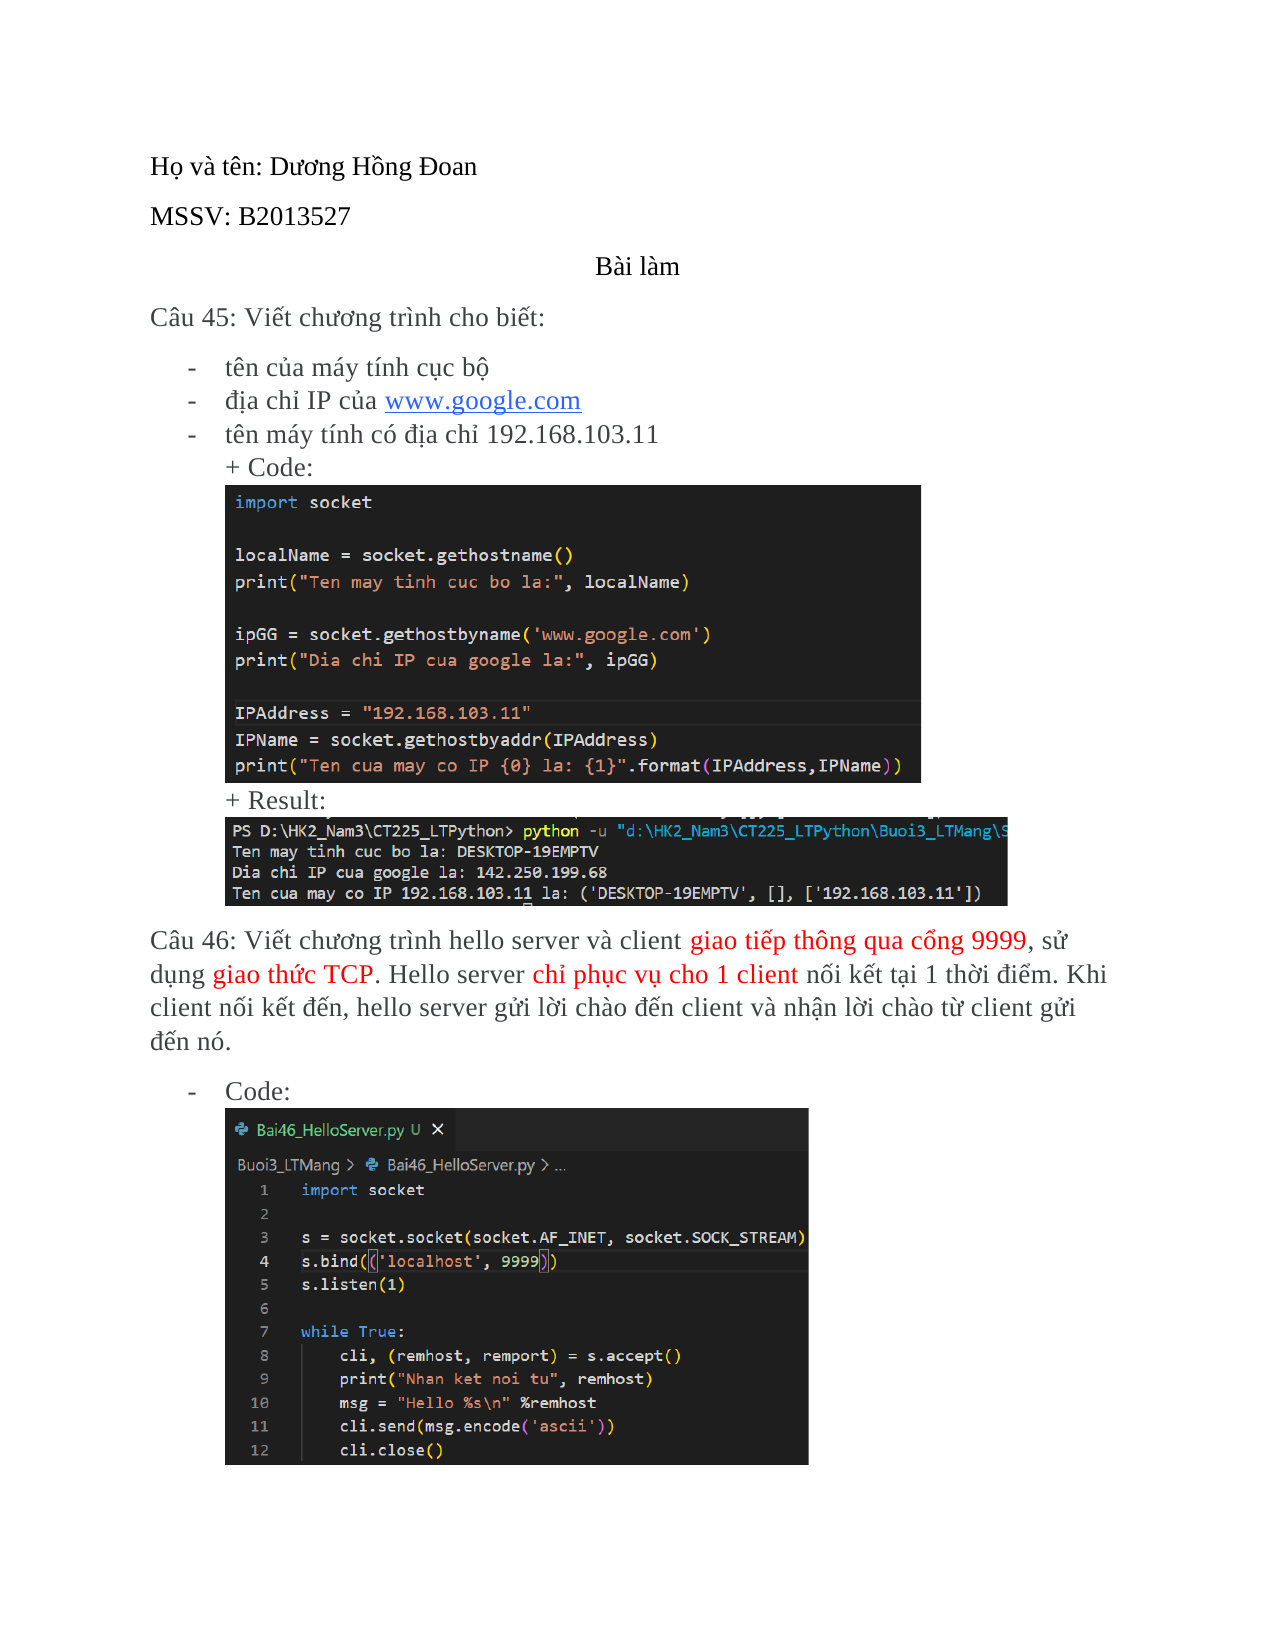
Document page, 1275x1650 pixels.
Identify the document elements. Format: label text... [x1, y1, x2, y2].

list tên máy tính có địa chỉ 192.168.103.11 [187, 418, 1125, 449]
list + Code: [225, 451, 1125, 483]
text Họ và tên: Dương Hồng Đoan [150, 150, 1125, 181]
list tên của máy tính cục bộ [187, 351, 1125, 382]
text Câu 46: Viết chương trình hello server và client giao tiếp thông qua cổng 9999, sử dụng giao thức TCP. Hello server chỉ phục vụ cho 1 client nối kết tại 1 thời điểm. Khi client nối kết đến, hello server gửi lời chào đến client và nhận lời chào từ client gửi đến nó. [150, 924, 1125, 1056]
text Bài làm [150, 250, 1125, 282]
list địa chỉ IP của www.google.com [187, 384, 1125, 416]
list Code: [187, 1075, 1125, 1106]
list + Result: [225, 784, 1125, 816]
text Câu 45: Viết chương trình cho biết: [150, 301, 1125, 332]
text MSSV: B2013527 [150, 200, 1125, 231]
